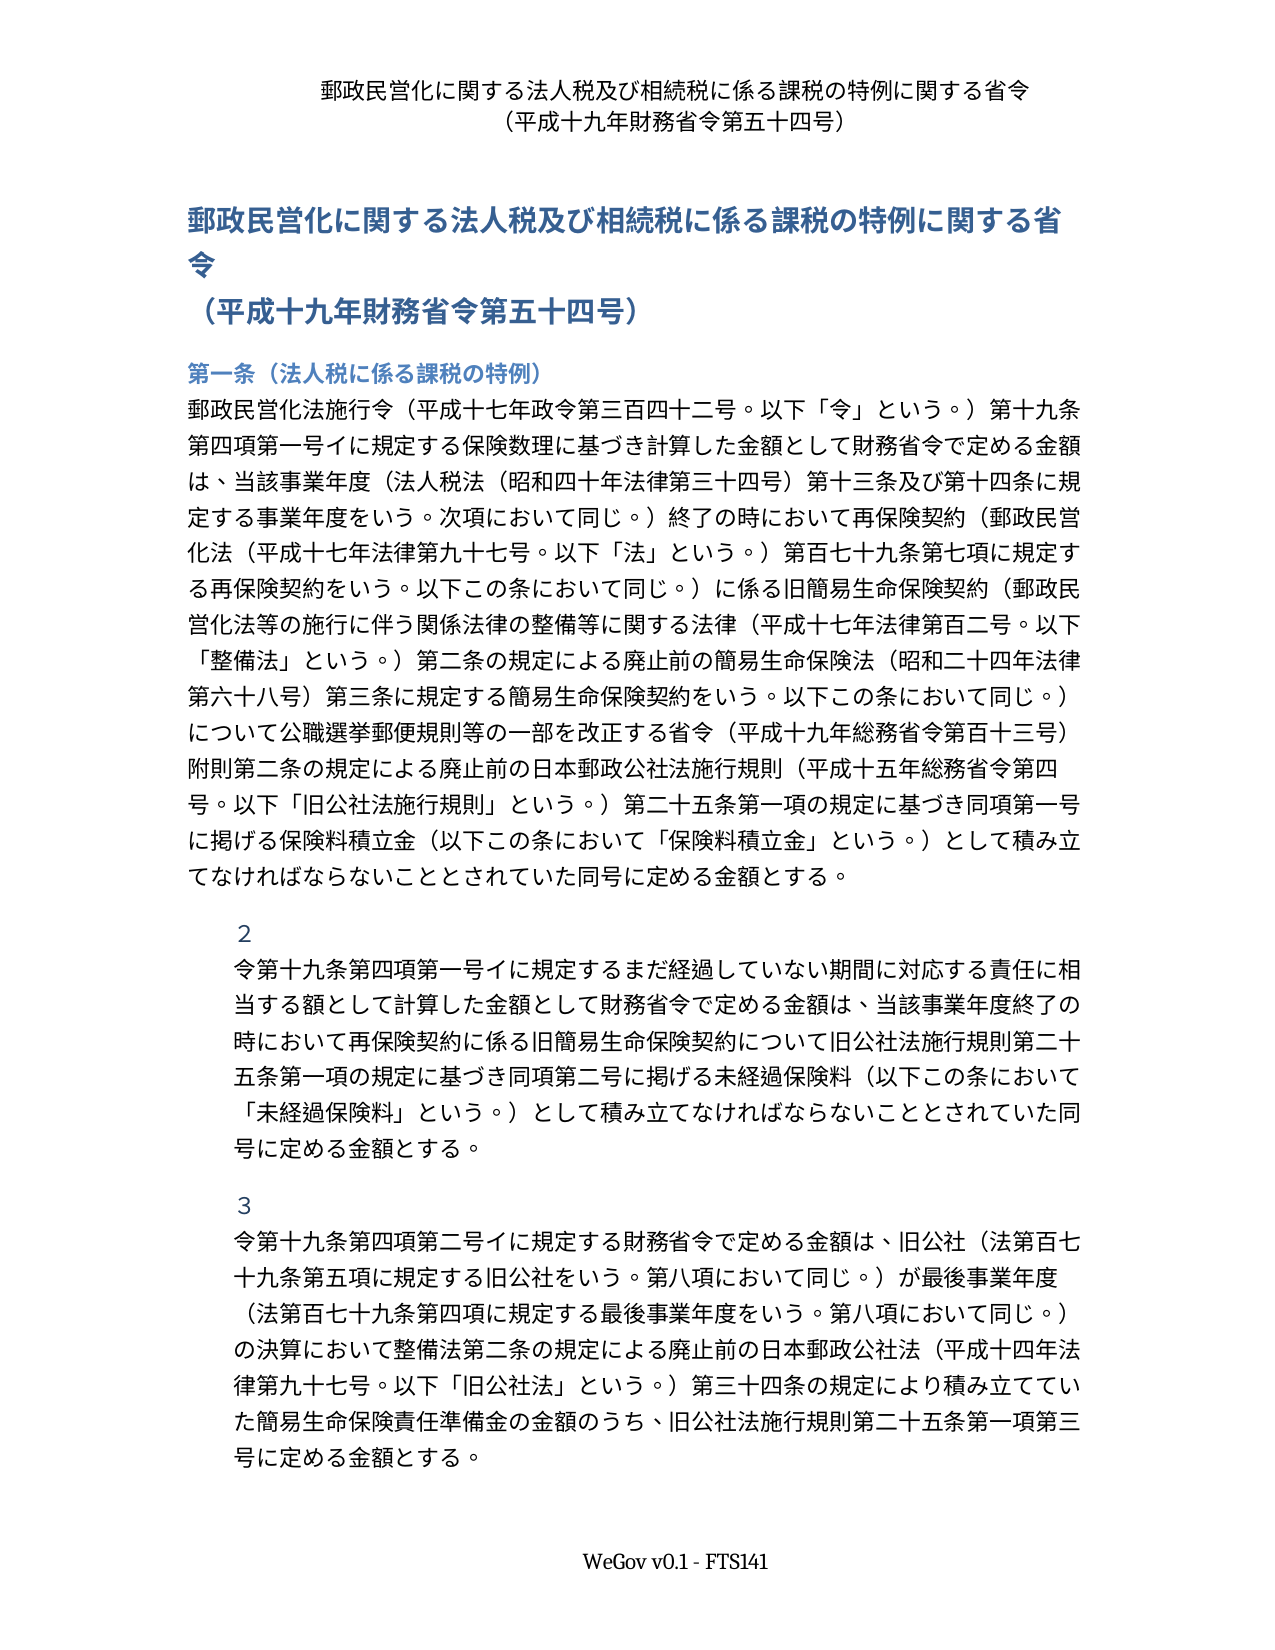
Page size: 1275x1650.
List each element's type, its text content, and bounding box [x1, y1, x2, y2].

subtitle ３ [233, 1190, 1087, 1221]
text 郵政民営化法施行令（平成十七年政令第三百四十二号。以下「令」という。）第十九条第四項第一号イに規定する保険数理に基づき計算した金額として財務省令で定める金額は、当該事業年度（法人税法（昭和四十年法律第三十四号）第十三条及び第十四条に規定する事業年度をいう。次項において同じ。）終了の時において再保険契約（郵政民営化法（平成十七年法律第九十七号。以下「法」という。）第百七十九条第七項に規定する再保険契約をいう。以下この条において同じ。）に係る旧簡易生命保険契約（郵政民営化法等の施行に伴う関係法律の整備等に関する法律（平成十七年法律第百二号。以下「整備法」という。）第二条の規定による廃止前の簡易生命保険法（昭和二十四年法律第六十八号）第三条に規定する簡易生命保険契約をいう。以下この条において同じ。）について公職選挙郵便規則等の一部を改正する省令（平成十九年総務省令第百十三号）附則第二条の規定による廃止前の日本郵政公社法施行規則（平成十五年総務省令第四号。以下「旧公社法施行規則」という。）第二十五条第一項の規定に基づき同項第一号に掲げる保険料積立金（以下この条において「保険料積立金」という。）として積み立てなければならないこととされていた同号に定める金額とする。 [187, 394, 1087, 892]
text 令第十九条第四項第二号イに規定する財務省令で定める金額は、旧公社（法第百七十九条第五項に規定する旧公社をいう。第八項において同じ。）が最後事業年度（法第百七十九条第四項に規定する最後事業年度をいう。第八項において同じ。）の決算において整備法第二条の規定による廃止前の日本郵政公社法（平成十四年法律第九十七号。以下「旧公社法」という。）第三十四条の規定により積み立てていた簡易生命保険責任準備金の金額のうち、旧公社法施行規則第二十五条第一項第三号に定める金額とする。 [233, 1226, 1087, 1473]
subtitle 郵政民営化に関する法人税及び相続税に係る課税の特例に関する省令 （平成十九年財務省令第五十四号） [187, 200, 1087, 331]
text 令第十九条第四項第一号イに規定するまだ経過していない期間に対応する責任に相当する額として計算した金額として財務省令で定める金額は、当該事業年度終了の時において再保険契約に係る旧簡易生命保険契約について旧公社法施行規則第二十五条第一項の規定に基づき同項第二号に掲げる未経過保険料（以下この条において「未経過保険料」という。）として積み立てなければならないこととされていた同号に定める金額とする。 [233, 953, 1087, 1164]
subtitle ２ [233, 918, 1087, 949]
subtitle 第一条（法人税に係る課税の特例） [187, 358, 1087, 389]
